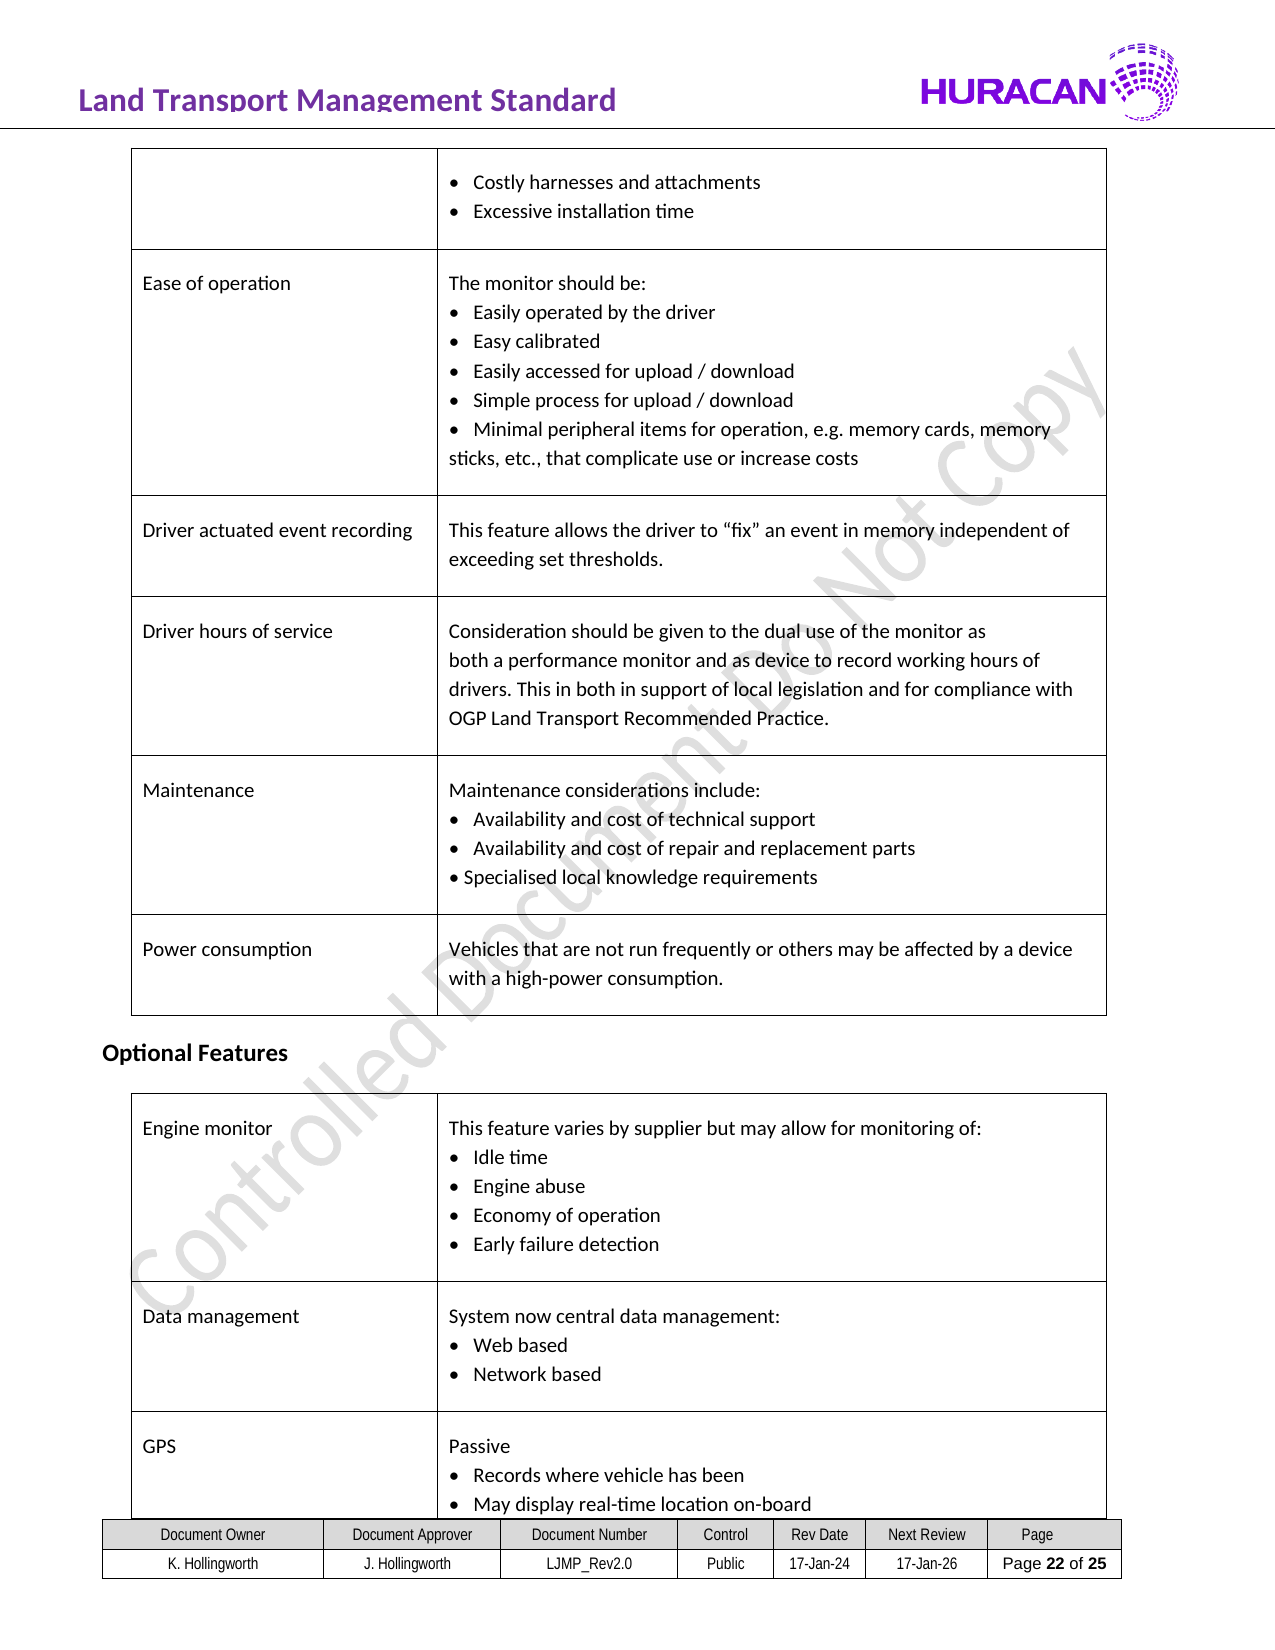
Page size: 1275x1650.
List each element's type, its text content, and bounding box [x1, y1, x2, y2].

table_header This feature varies by supplier but may allow for monitoring of: • Idle time • Engine abuse • Economy of operation • Early failure detection [438, 1094, 1106, 1281]
table_cell This feature allows the driver to “fix” an event in memory independent of exceeding set thresholds. [438, 496, 1106, 596]
table_cell Power consumption [132, 915, 437, 1015]
table_cell Driver hours of service [132, 597, 437, 755]
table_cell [132, 149, 437, 248]
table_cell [438, 1412, 1106, 1518]
table_cell GPS [132, 1412, 437, 1518]
table_cell The monitor should be: • Easily operated by the driver • Easy calibrated • Easily accessed for upload / download • Simple process for upload / download • Minimal peripheral items for operation, e.g. memory cards, memory sticks, etc., that complicate use or increase costs [438, 250, 1106, 495]
text Optional Features [102, 1037, 1135, 1068]
table_header Engine monitor [132, 1094, 437, 1281]
table_cell Maintenance [132, 756, 437, 914]
table_cell Ease of operation [132, 250, 437, 495]
picture [921, 43, 1179, 121]
table_cell Consideration should be given to the dual use of the monitor as both a performance monitor and as device to record working hours of drivers. This in both in support of local legislation and for compliance with OGP Land Transport Recommended Practice. [438, 597, 1106, 755]
table_cell Data management [132, 1282, 437, 1411]
table_cell System now central data management: • Web based • Network based [438, 1282, 1106, 1411]
table_cell Maintenance considerations include: • Availability and cost of technical support • Availability and cost of repair and replacement parts • Specialised local knowledge requirements [438, 756, 1106, 914]
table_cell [438, 149, 1106, 248]
table_cell Vehicles that are not run frequently or others may be affected by a device with a high-power consumption. [438, 915, 1106, 1015]
table_cell Driver actuated event recording [132, 496, 437, 596]
